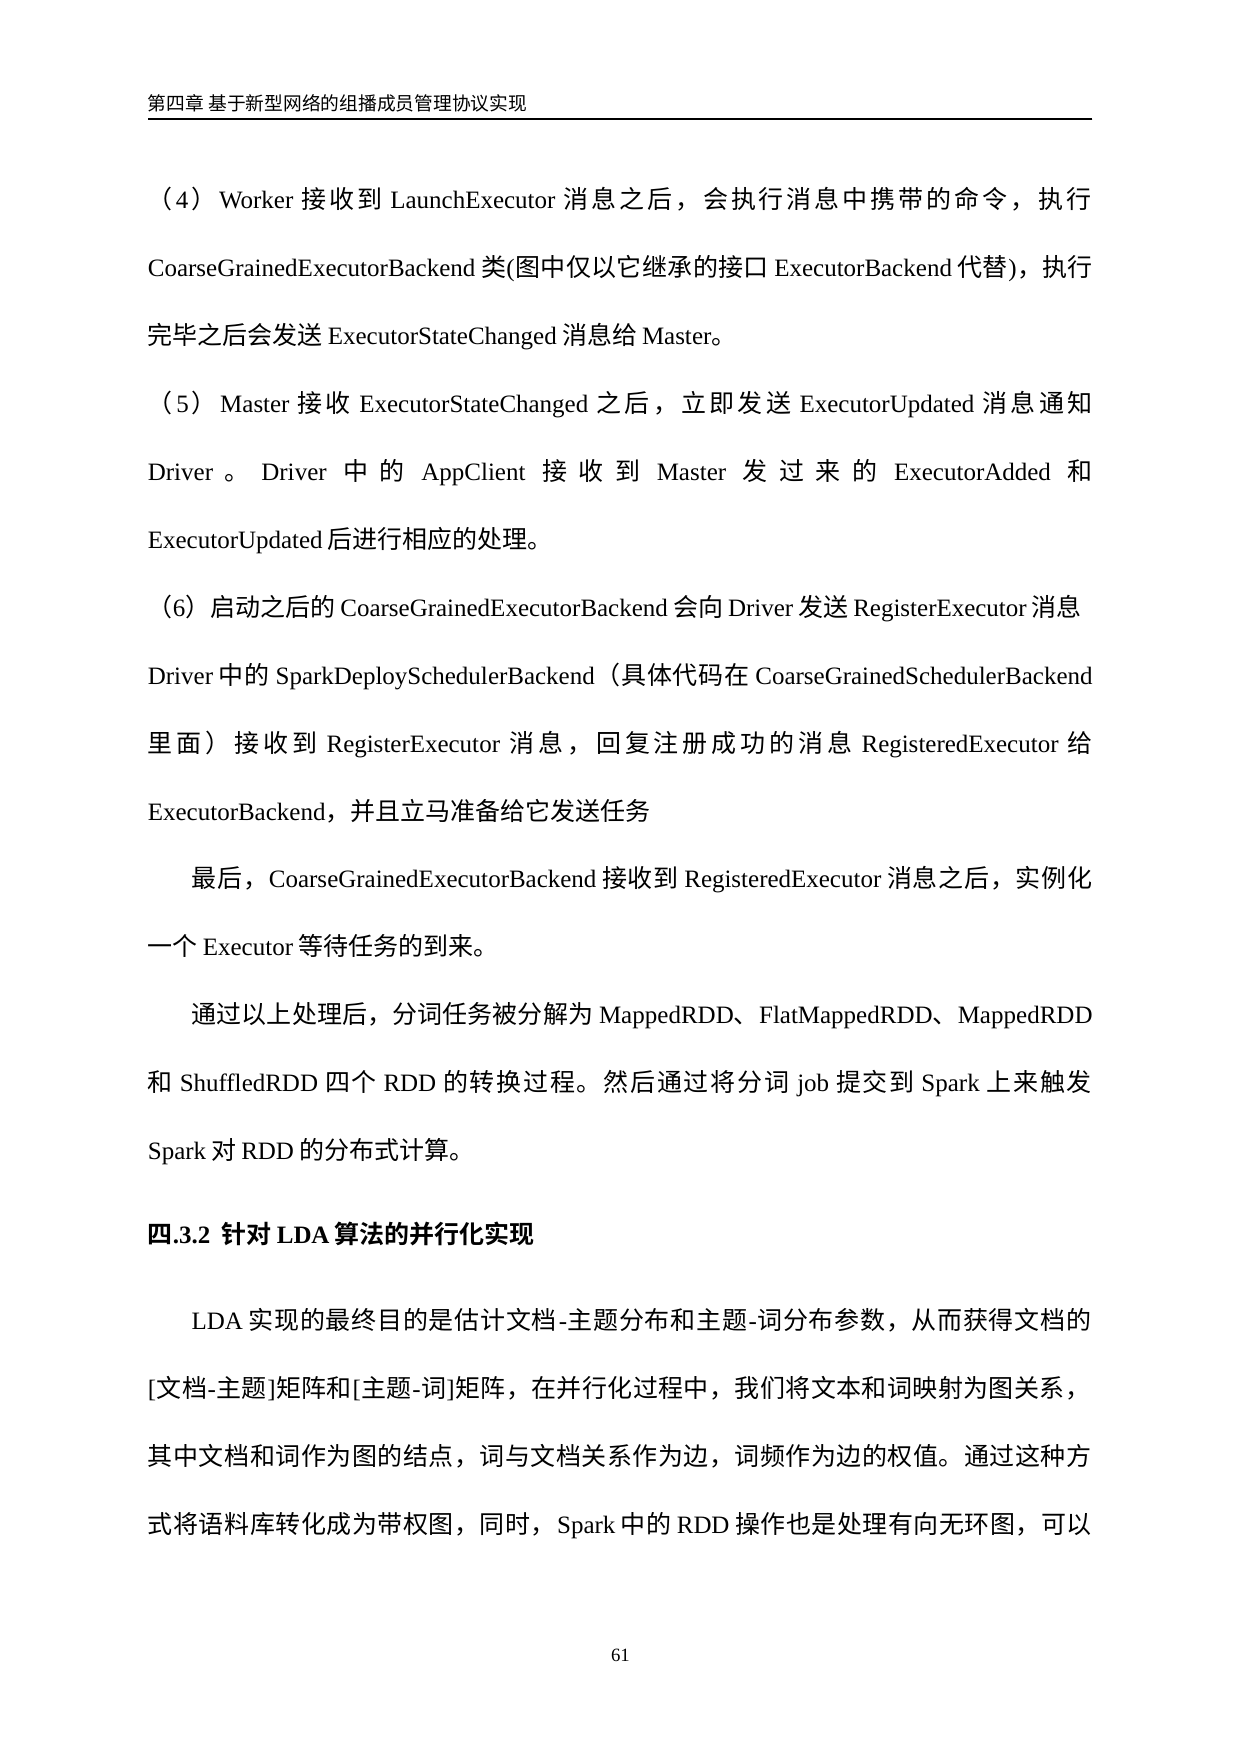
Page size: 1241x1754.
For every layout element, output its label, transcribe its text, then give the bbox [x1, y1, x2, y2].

text 最后，CoarseGrainedExecutorBackend接收到RegisteredExecutor消息之后，实例化一个Executor等待任务的到来。 [148, 843, 1092, 979]
text 通过以上处理后，分词任务被分解为MappedRDD、FlatMappedRDD、MappedRDD和ShuffledRDD四个RDD的转换过程。然后通过将分词job提交到Spark上来触发Spark对RDD的分布式计算。 [148, 979, 1092, 1183]
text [148, 1284, 1092, 1556]
subtitle 针对LDA算法的并行化实现 [148, 1199, 1092, 1267]
text （5）Master接收ExecutorStateChanged之后，立即发送ExecutorUpdated消息通知Driver。Driver中的AppClient接收到Master发过来的ExecutorAdded和ExecutorUpdated后进行相应的处理。 [148, 368, 1092, 571]
text Driver中的SparkDeploySchedulerBackend（具体代码在CoarseGrainedSchedulerBackend里面）接收到RegisterExecutor消息，回复注册成功的消息RegisteredExecutor给ExecutorBackend，并且立马准备给它发送任务 [148, 639, 1092, 843]
text （4）Worker接收到LaunchExecutor消息之后，会执行消息中携带的命令，执行CoarseGrainedExecutorBackend类(图中仅以它继承的接口ExecutorBackend代替)，执行完毕之后会发送ExecutorStateChanged消息给Master。 [148, 164, 1092, 368]
text （6）启动之后的CoarseGrainedExecutorBackend会向Driver发送RegisterExecutor消息 [148, 571, 1092, 639]
